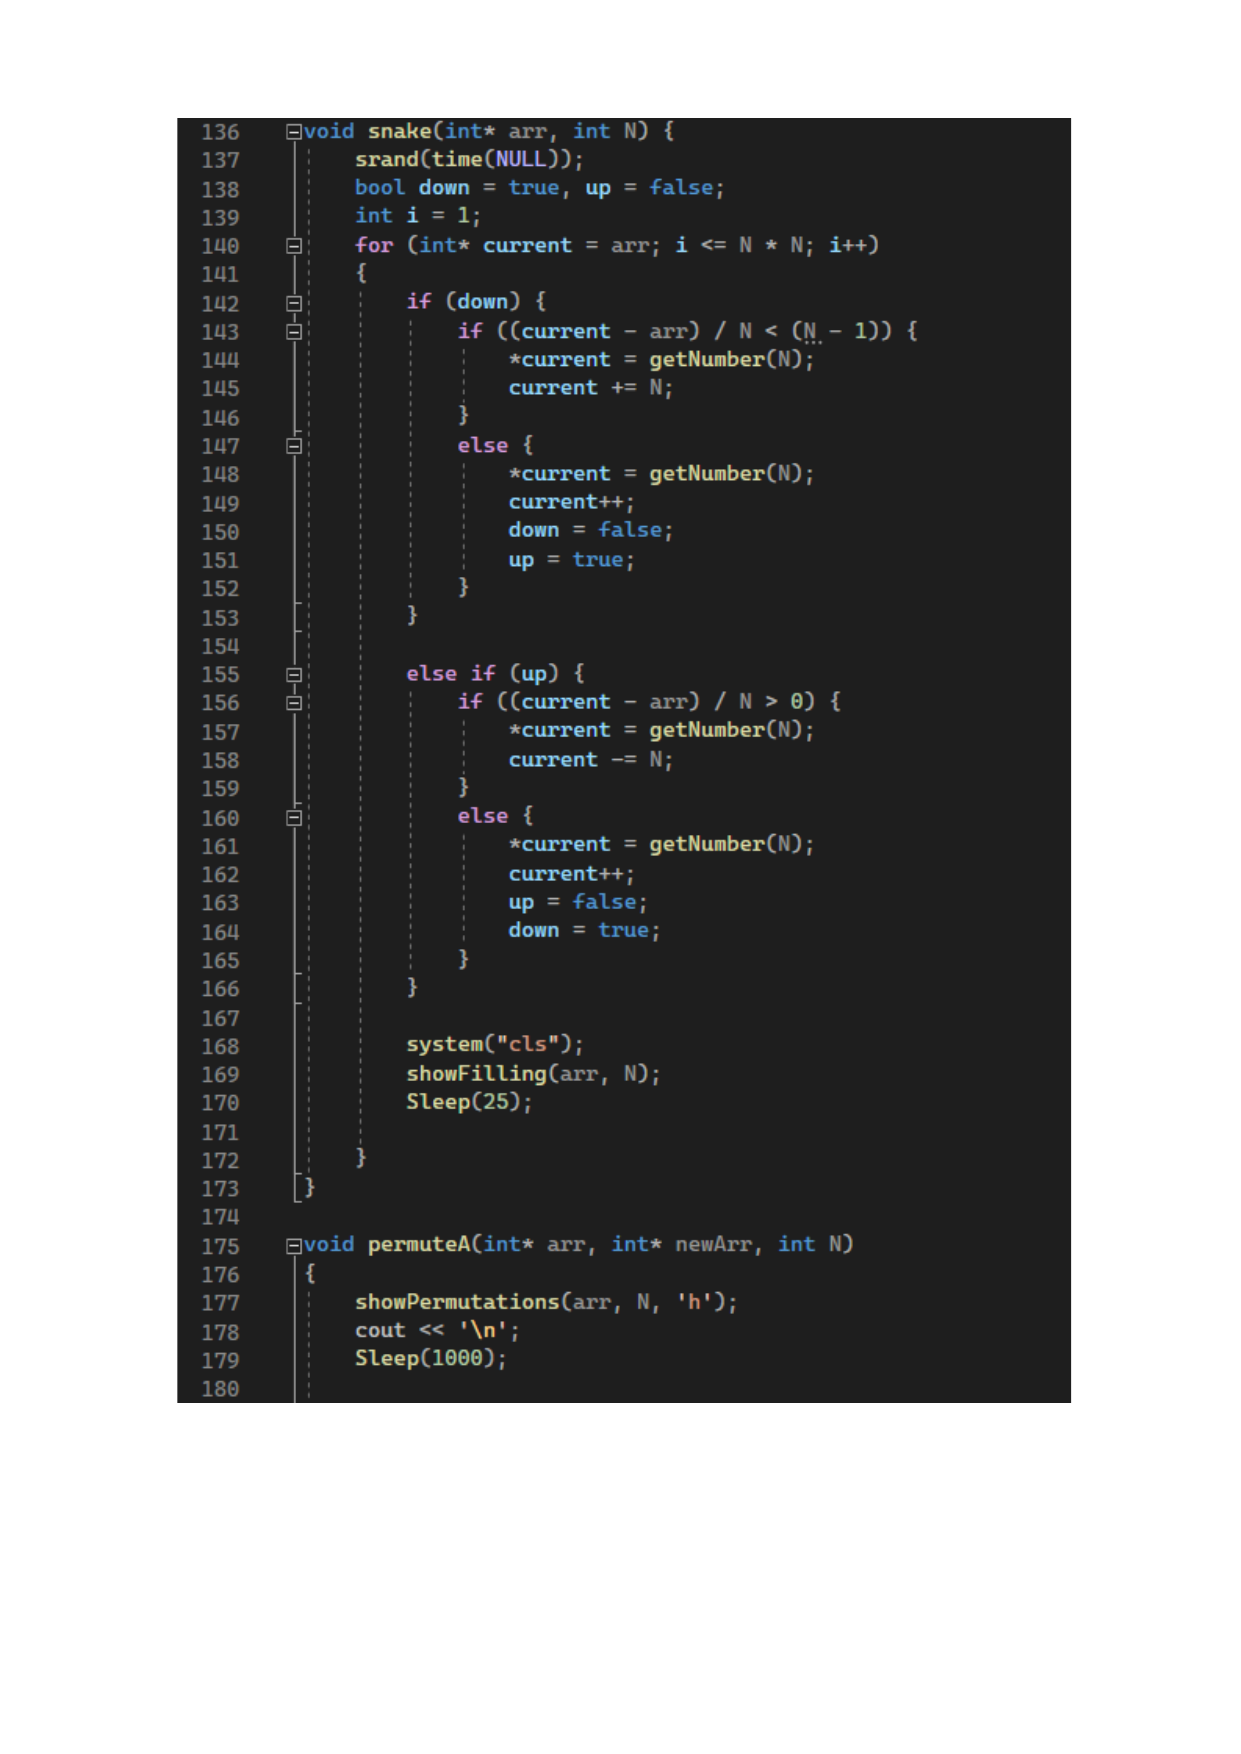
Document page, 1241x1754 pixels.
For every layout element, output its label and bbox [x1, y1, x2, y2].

picture [177, 118, 1072, 1403]
